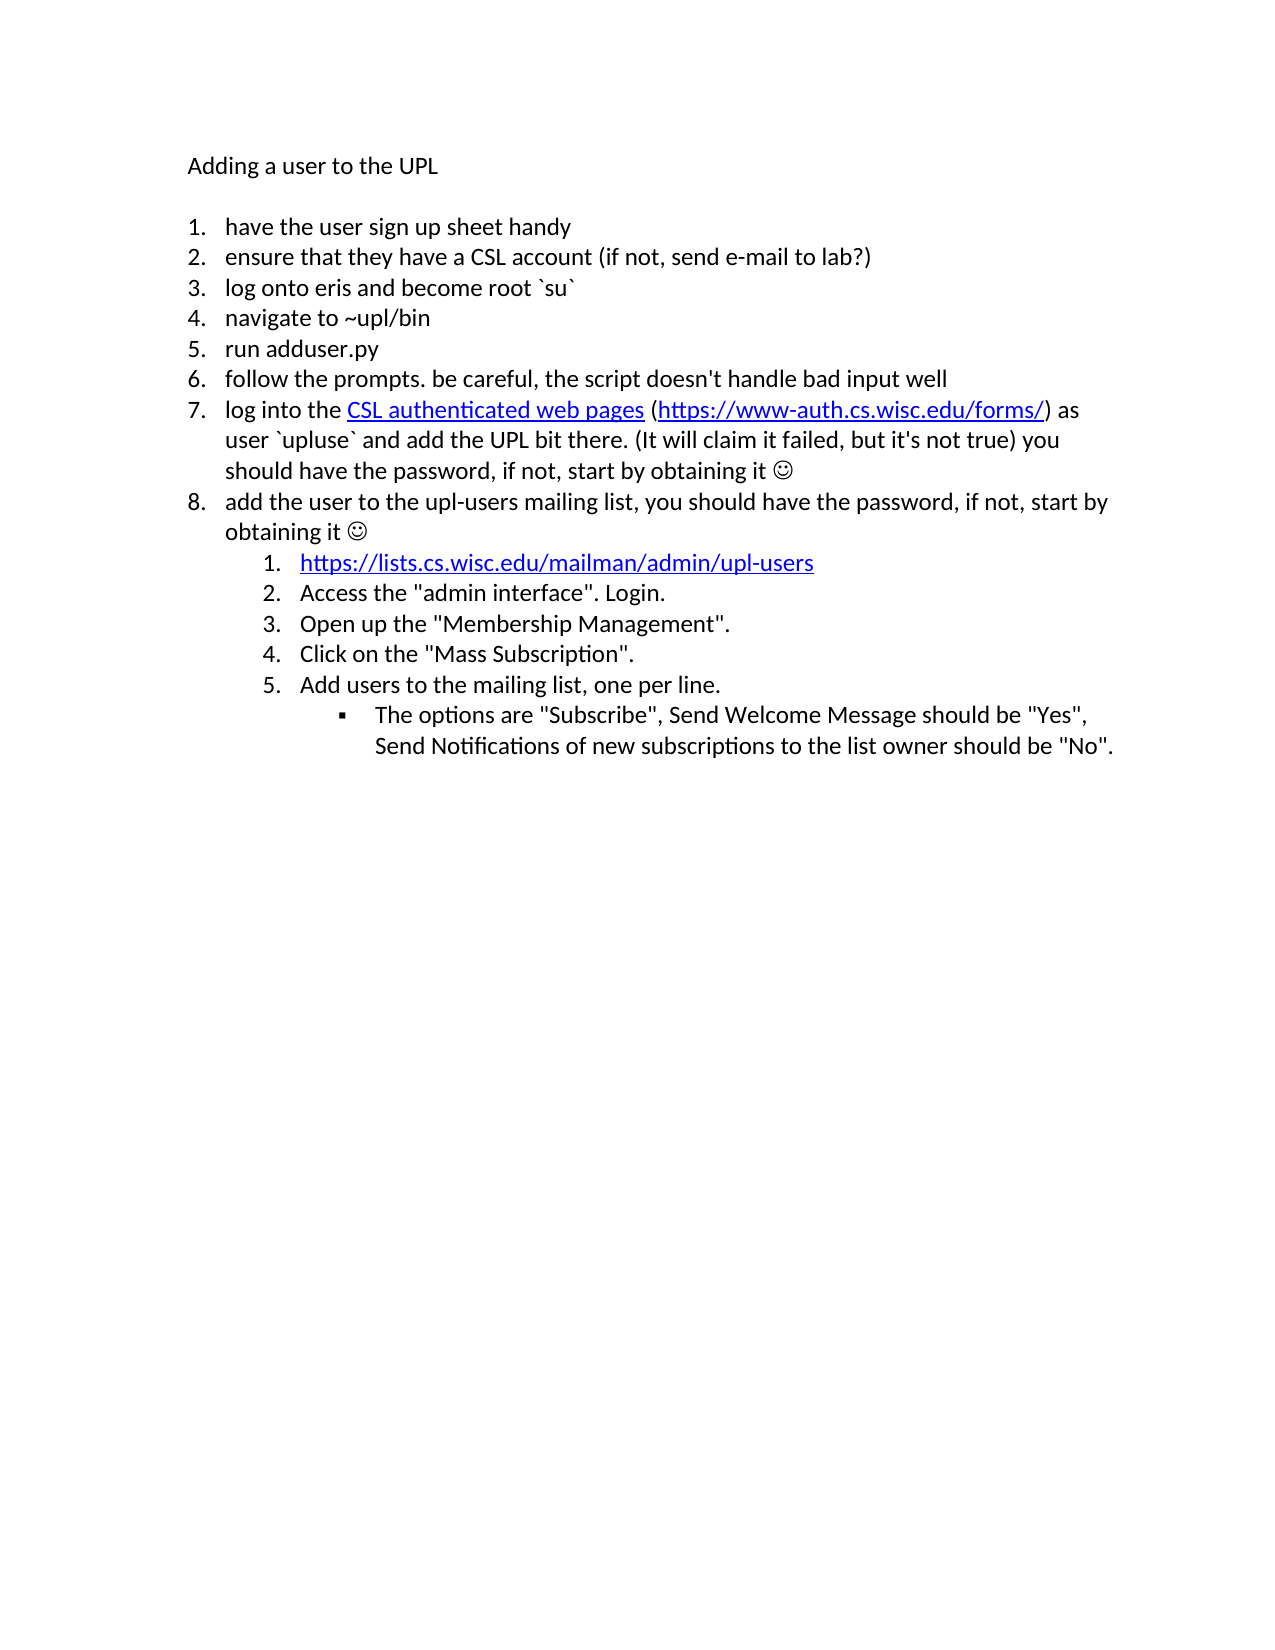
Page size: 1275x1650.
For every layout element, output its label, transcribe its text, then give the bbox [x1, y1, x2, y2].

list log onto eris and become root `su` [187, 272, 1125, 303]
list navigate to ~upl/bin [187, 303, 1125, 333]
list Open up the "Membership Management". [262, 608, 1125, 638]
list have the user sign up sheet handy [187, 211, 1125, 242]
list Click on the "Mass Subscription". [262, 638, 1125, 669]
list run adduser.py [187, 333, 1125, 364]
list ensure that they have a CSL account (if not, send e-mail to lab?) [187, 242, 1125, 272]
list follow the prompts. be careful, the script doesn't handle bad input well [187, 364, 1125, 394]
list log into the CSL authenticated web pages (https://www-auth.cs.wisc.edu/forms/) as user `upluse` and add the UPL bit there. (It will claim it failed, but it's not true) you should have the password, if not, start by obtaining it [187, 394, 1125, 486]
list The options are "Subscribe", Send Welcome Message should be "Yes", Send Notifications of new subscriptions to the list owner should be "No". [337, 699, 1125, 760]
list Access the "admin interface". Login. [262, 577, 1125, 608]
list add the user to the upl-users mailing list, you should have the password, if not, start by obtaining it [187, 486, 1125, 547]
text Adding a user to the UPL [187, 150, 1125, 181]
list https://lists.cs.wisc.edu/mailman/admin/upl-users [262, 547, 1125, 577]
list Add users to the mailing list, one per line. [262, 669, 1125, 699]
